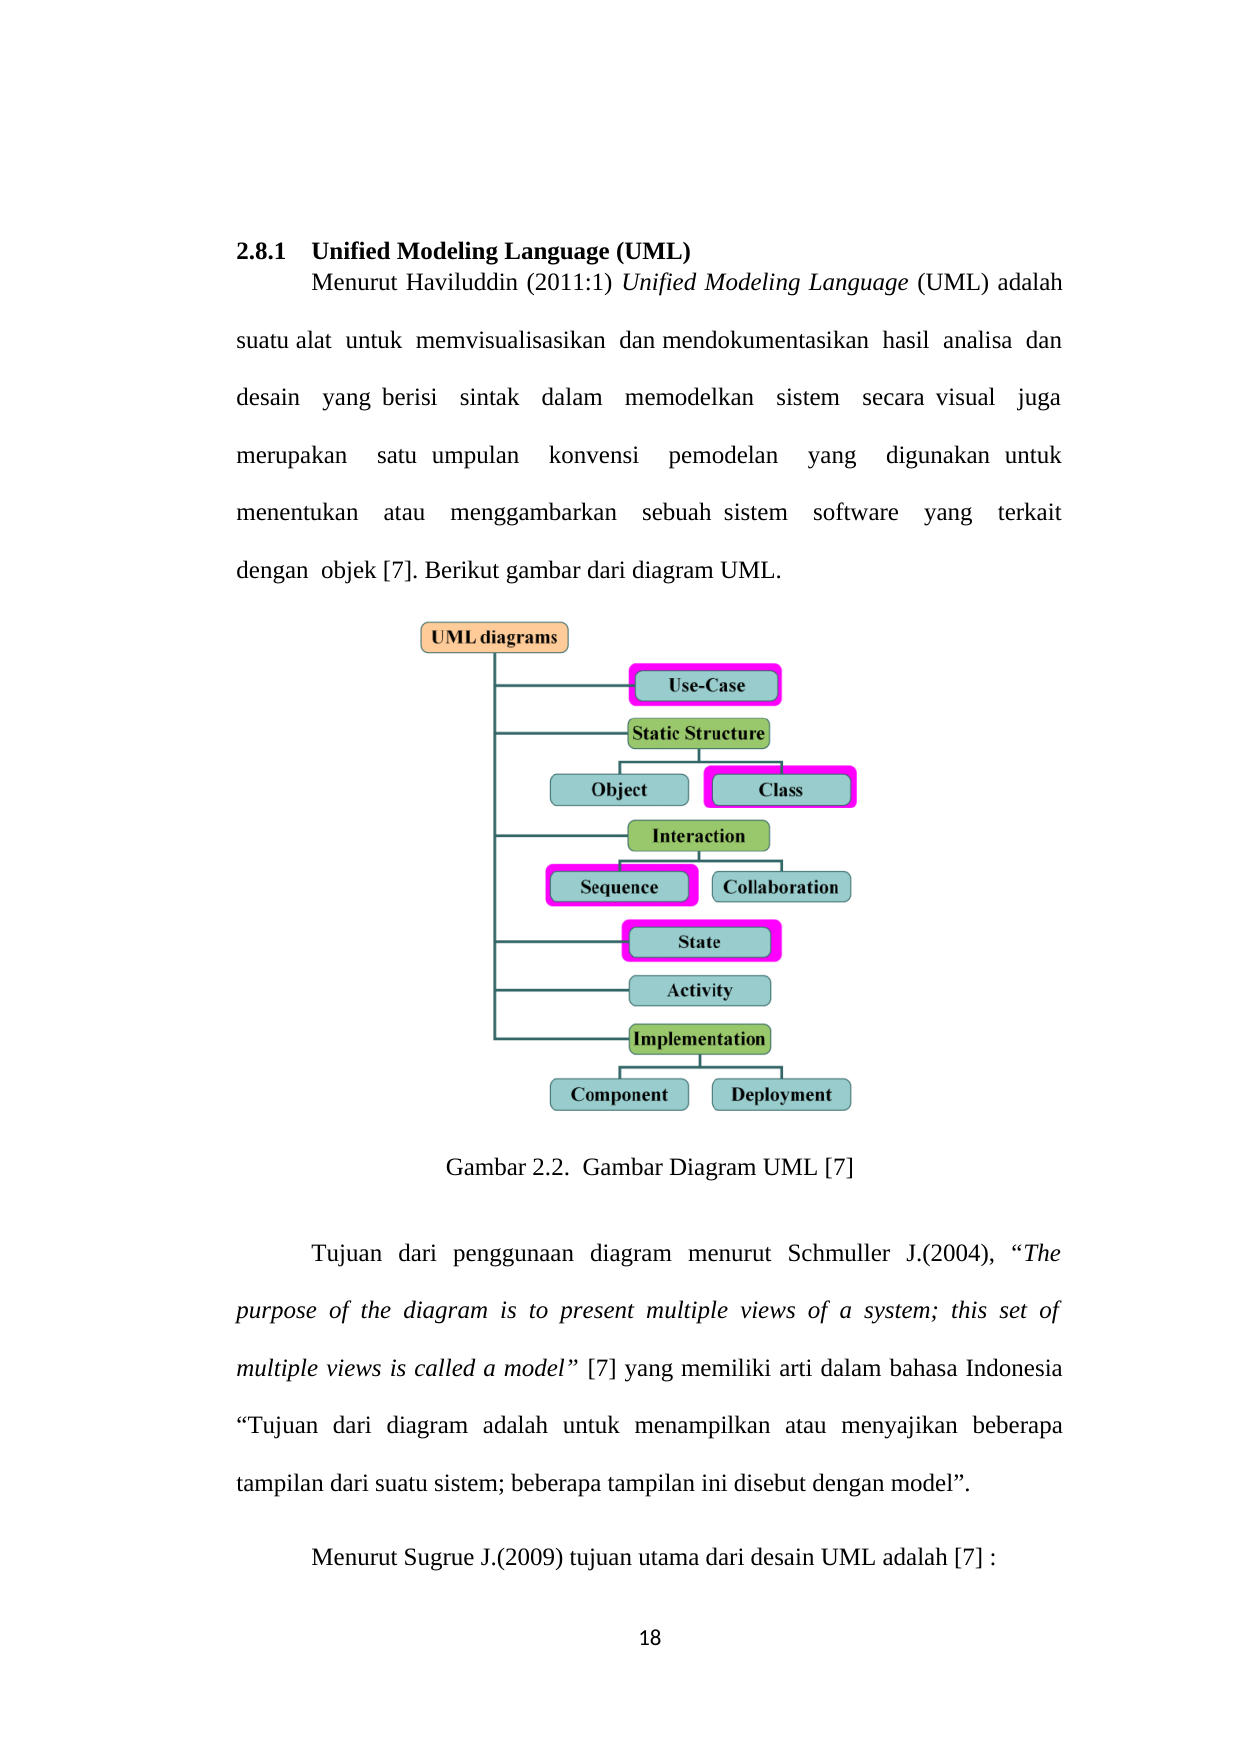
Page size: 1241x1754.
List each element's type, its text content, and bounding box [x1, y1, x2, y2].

list Menurut Haviluddin (2011:1) Unified Modeling Language (UML) adalah suatu alat untuk memvisualisasikan dan mendokumentasikan hasil analisa dan desain yang berisi sintak dalam memodelkan sistem secara visual juga merupakan satu umpulan konvensi pemodelan yang digunakan untuk menentukan atau menggambarkan sebuah sistem software yang terkait dengan objek [7]. Berikut gambar dari diagram UML. [236, 267, 1063, 583]
text Menurut Sugrue J.(2009) tujuan utama dari desain UML adalah [7] : [236, 1542, 1063, 1571]
subtitle 2.8.1 Unified Modeling Language (UML) [236, 236, 1063, 265]
list Gambar 2.2. Gambar Diagram UML [7] [236, 1152, 1063, 1180]
list Tujuan dari penggunaan diagram menurut Schmuller J.(2004), “The purpose of the diagram is to present multiple views of a system; this set of multiple views is called a model” [7] yang memiliki arti dalam bahasa Indonesia “Tujuan dari diagram adalah untuk menampilkan atau menyajikan beberapa tampilan dari suatu sistem; beberapa tampilan ini disebut dengan model”. [236, 1238, 1063, 1497]
picture [411, 612, 888, 1124]
